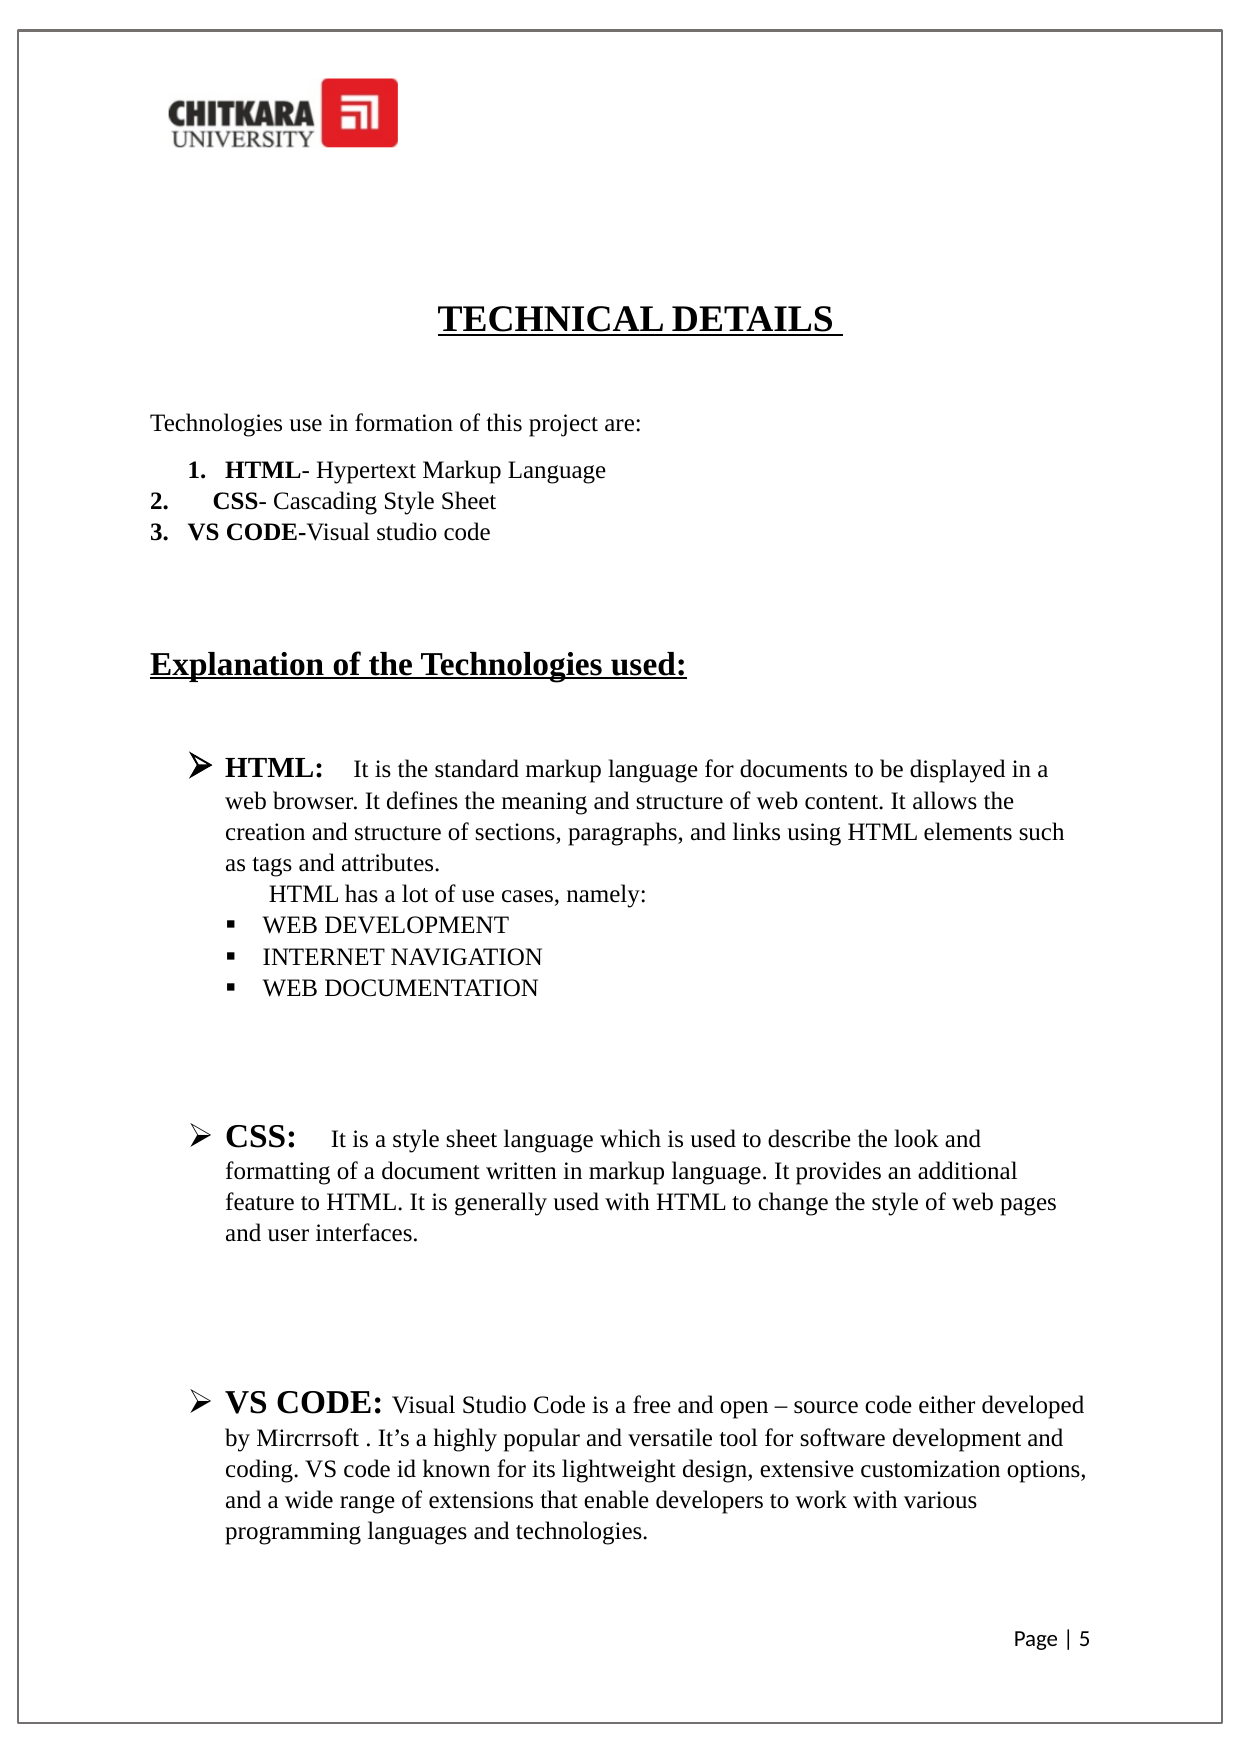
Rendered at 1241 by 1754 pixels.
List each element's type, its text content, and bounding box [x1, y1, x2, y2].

list CSS- Cascading Style Sheet [150, 486, 1090, 515]
list HTML: It is the standard markup language for documents to be displayed in a web browser. It defines the meaning and structure of web content. It allows the creation and structure of sections, paragraphs, and links using HTML elements such as tags and attributes. [187, 750, 1090, 877]
list WEB DEVELOPMENT [225, 911, 1090, 939]
list VS CODE-Visual studio code [150, 517, 1090, 546]
text Explanation of the Technologies used: [150, 644, 1090, 682]
picture [150, 73, 442, 154]
list VS CODE: Visual Studio Code is a free and open – source code either developed by Mircrrsoft . It’s a highly popular and versatile tool for software development and coding. VS code id known for its lightweight design, extensive customization options, and a wide range of extensions that enable developers to work with various programming languages and technologies. [187, 1382, 1090, 1545]
text TECHNICAL DETAILS [150, 297, 1090, 340]
list HTML has a lot of use cases, namely: [225, 879, 1090, 908]
list CSS: It is a style sheet language which is used to describe the look and formatting of a document written in markup language. It provides an additional feature to HTML. It is generally used with HTML to change the style of web pages and user interfaces. [187, 1116, 1090, 1247]
list WEB DOCUMENTATION [225, 973, 1090, 1001]
list INTERNET NAVIGATION [225, 942, 1090, 970]
text Technologies use in formation of this project are: [150, 408, 1090, 436]
list HTML- Hypertext Markup Language [187, 455, 1090, 484]
